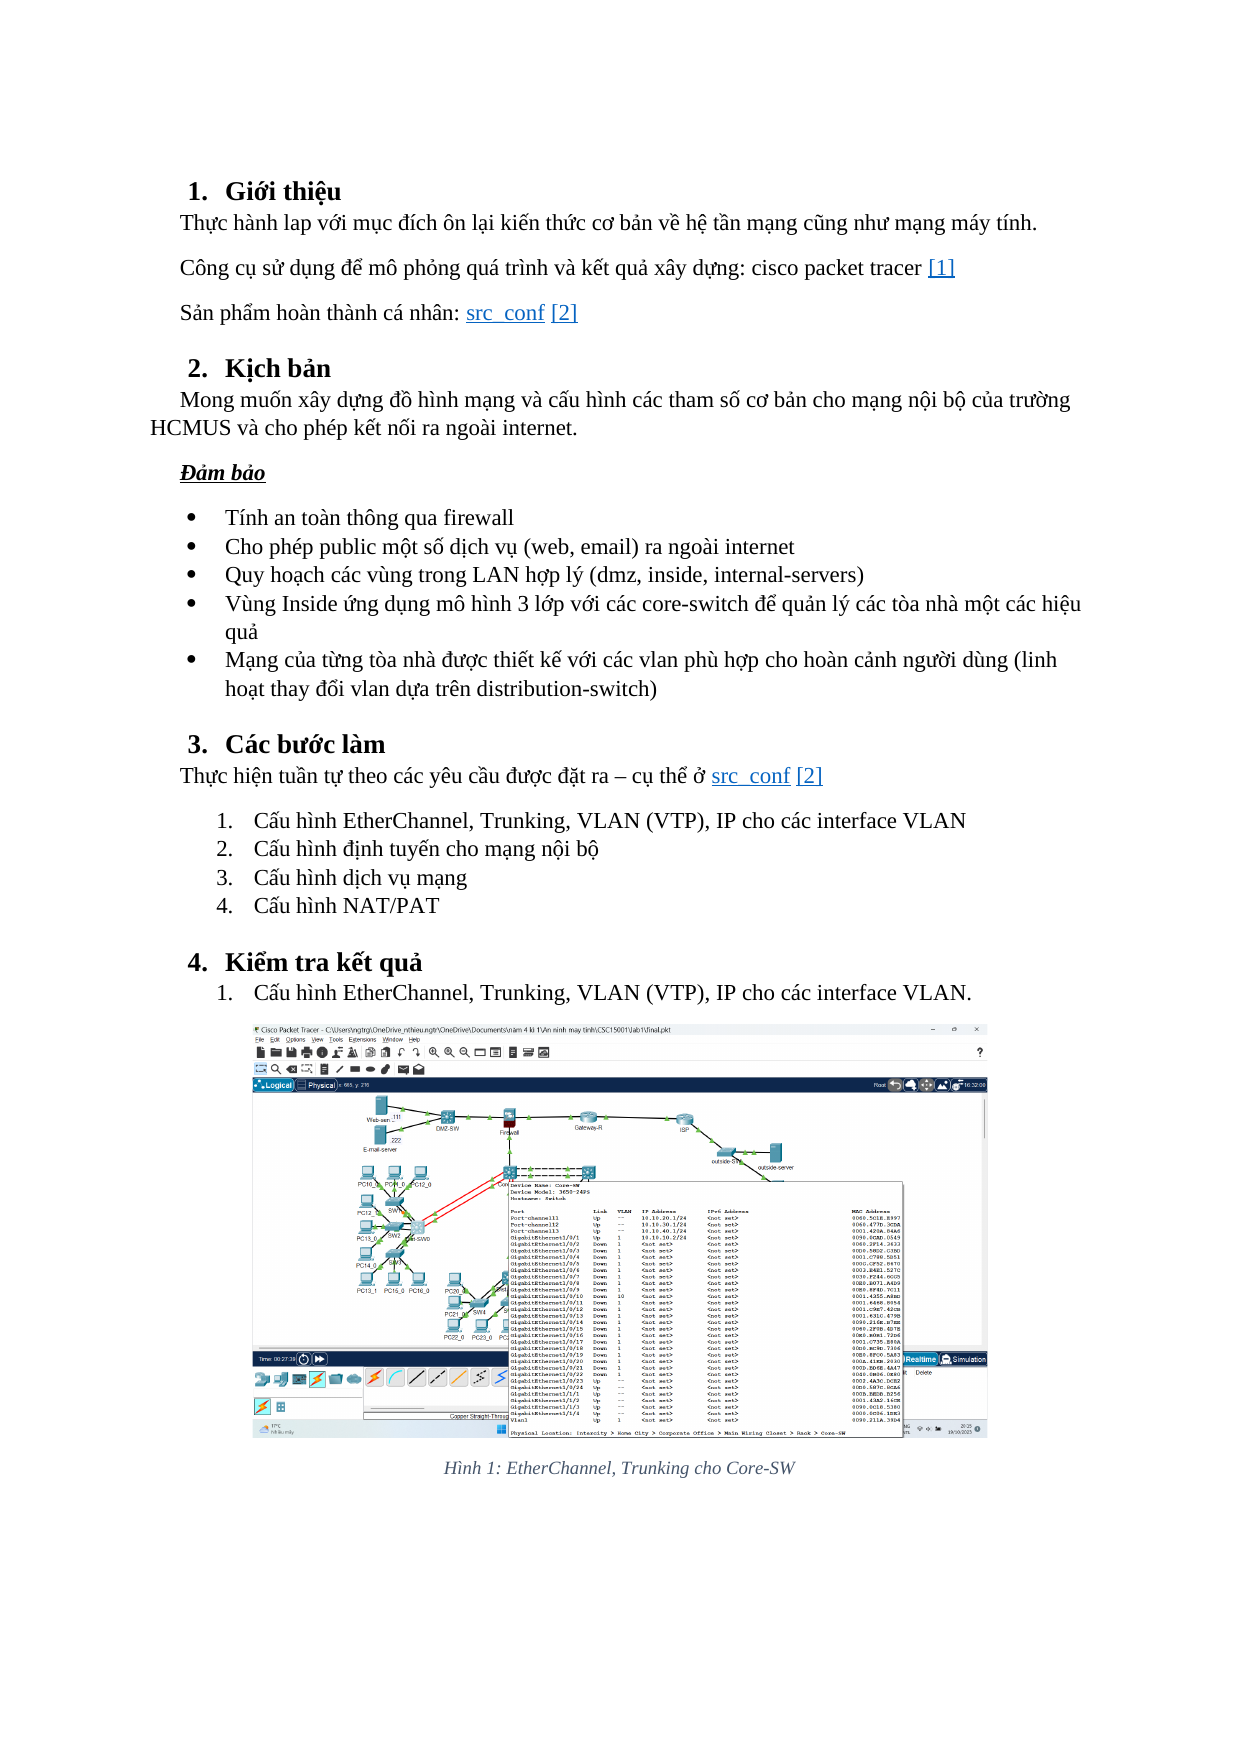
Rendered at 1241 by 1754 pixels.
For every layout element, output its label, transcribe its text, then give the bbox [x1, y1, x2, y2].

list Cấu hình NAT/PAT [216, 892, 1090, 919]
list Cấu hình EtherChannel, Trunking, VLAN (VTP), IP cho các interface VLAN. [216, 979, 1090, 1006]
subtitle Kiểm tra kết quả [187, 946, 1090, 977]
list Tính an toàn thông qua firewall [187, 504, 1090, 531]
list Quy hoạch các vùng trong LAN hợp lý (dmz, inside, internal-servers) [187, 561, 1090, 588]
list Cho phép public một số dịch vụ (web, email) ra ngoài internet [187, 533, 1090, 559]
picture [252, 1024, 988, 1438]
text Thực hành lap với mục đích ôn lại kiến thức cơ bản về hệ tần mạng cũng như mạng máy tính. [150, 208, 1090, 235]
subtitle Các bước làm [187, 728, 1090, 759]
text Thực hiện tuần tự theo các yêu cầu được đặt ra – cụ thể ở src_conf [2] [150, 762, 1090, 788]
list Cấu hình định tuyến cho mạng nội bộ [216, 836, 1090, 862]
list Vùng Inside ứng dụng mô hình 3 lớp với các core-switch để quản lý các tòa nhà một các hiệu quả [187, 590, 1090, 644]
text Công cụ sử dụng để mô phỏng quá trình và kết quả xây dựng: cisco packet tracer [1] [150, 254, 1090, 280]
list Mạng của từng tòa nhà được thiết kế với các vlan phù hợp cho hoàn cảnh người dùng (linh hoạt thay đổi vlan dựa trên distribution-switch) [187, 647, 1090, 701]
text Đảm bảo [150, 459, 1090, 486]
text Sản phẩm hoàn thành cá nhân: src_conf [2] [150, 299, 1090, 325]
list Cấu hình dịch vụ mạng [216, 864, 1090, 890]
list Cấu hình EtherChannel, Trunking, VLAN (VTP), IP cho các interface VLAN [216, 807, 1090, 833]
text Mong muốn xây dựng đồ hình mạng và cấu hình các tham số cơ bản cho mạng nội bộ của trường HCMUS và cho phép kết nối ra ngoài internet. [150, 386, 1090, 441]
subtitle Giới thiệu [187, 175, 1090, 206]
subtitle Kịch bản [187, 352, 1090, 383]
